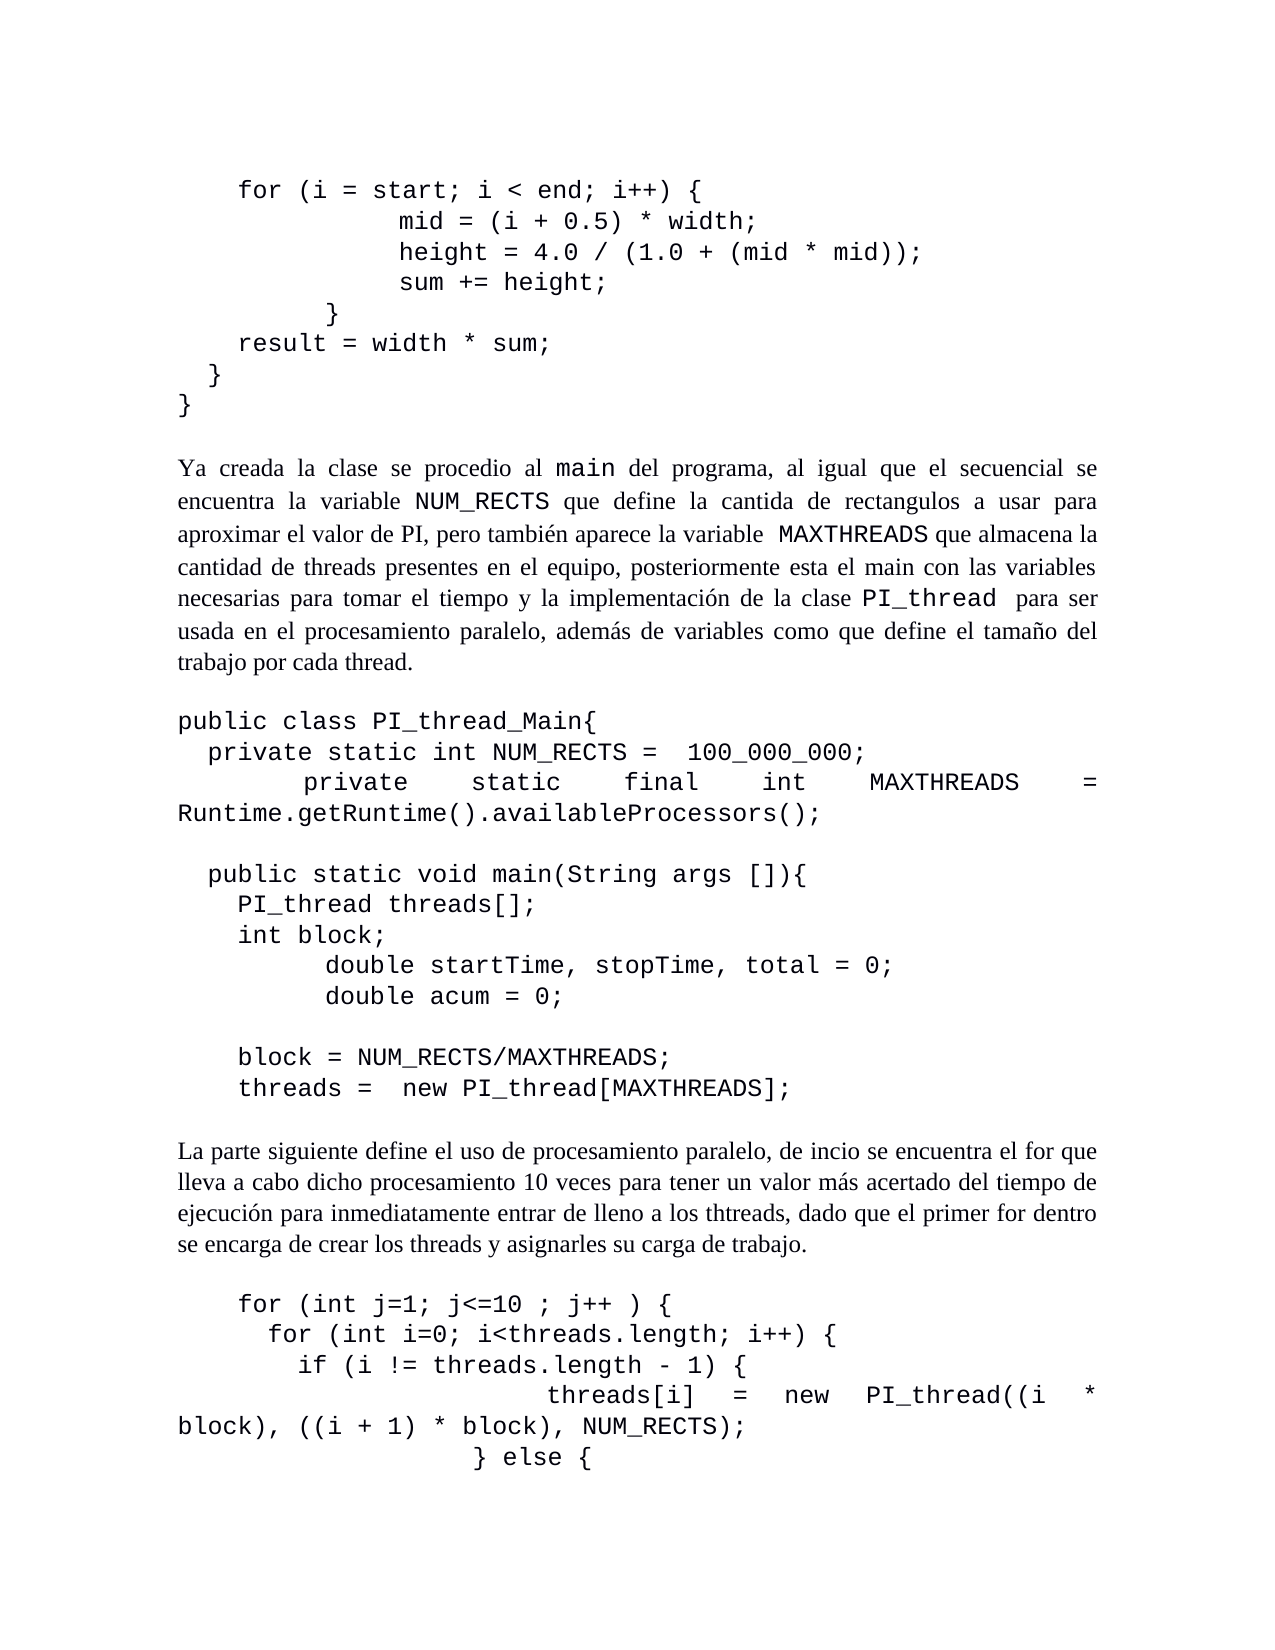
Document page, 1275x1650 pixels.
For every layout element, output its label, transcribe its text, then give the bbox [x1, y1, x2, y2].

list height = 4.0 / (1.0 + (mid * mid)); [177, 239, 1098, 267]
list for (i = start; i < end; i++) { [177, 178, 1098, 206]
list private static final int MAXTHREADS = Runtime.getRuntime().availableProcessors(); [177, 770, 1098, 829]
list int block; [177, 923, 1098, 951]
list } [177, 392, 1098, 420]
list public class PI_thread_Main{ [177, 709, 1098, 737]
list public static void main(String args []){ [177, 862, 1098, 890]
list } [177, 300, 1098, 328]
list result = width * sum; [177, 331, 1098, 359]
list La parte siguiente define el uso de procesamiento paralelo, de incio se encuentra el for que lleva a cabo dicho procesamiento 10 veces para tener un valor más acertado del tiempo de ejecución para inmediatamente entrar de lleno a los thtreads, dado que el primer for dentro se encarga de crear los threads y asignarles su carga de trabajo. [177, 1136, 1098, 1258]
list threads = new PI_thread[MAXTHREADS]; [177, 1075, 1098, 1103]
list double acum = 0; [177, 984, 1098, 1012]
list mid = (i + 0.5) * width; [177, 209, 1098, 237]
list private static int NUM_RECTS = 100_000_000; [177, 739, 1098, 768]
list Ya creada la clase se procedio al main del programa, al igual que el secuencial se encuentra la variable NUM_RECTS que define la cantida de rectangulos a usar para aproximar el valor de PI, pero también aparece la variable MAXTHREADS que almacena la cantidad de threads presentes en el equipo, posteriormente esta el main con las variables necesarias para tomar el tiempo y la implementación de la clase PI_thread para ser usada en el procesamiento paralelo, además de variables como que define el tamaño del trabajo por cada thread. [177, 453, 1098, 676]
list if (i != threads.length - 1) { [177, 1352, 1098, 1381]
list double startTime, stopTime, total = 0; [177, 953, 1098, 981]
list threads[i] = new PI_thread((i * block), ((i + 1) * block), NUM_RECTS); [177, 1383, 1098, 1442]
list } [177, 361, 1098, 389]
list PI_thread threads[]; [177, 892, 1098, 920]
list block = NUM_RECTS/MAXTHREADS; [177, 1045, 1098, 1073]
list } else { [177, 1444, 1098, 1472]
list sum += height; [177, 270, 1098, 298]
list for (int j=1; j<=10 ; j++ ) { [177, 1291, 1098, 1320]
list for (int i=0; i<threads.length; i++) { [177, 1322, 1098, 1350]
